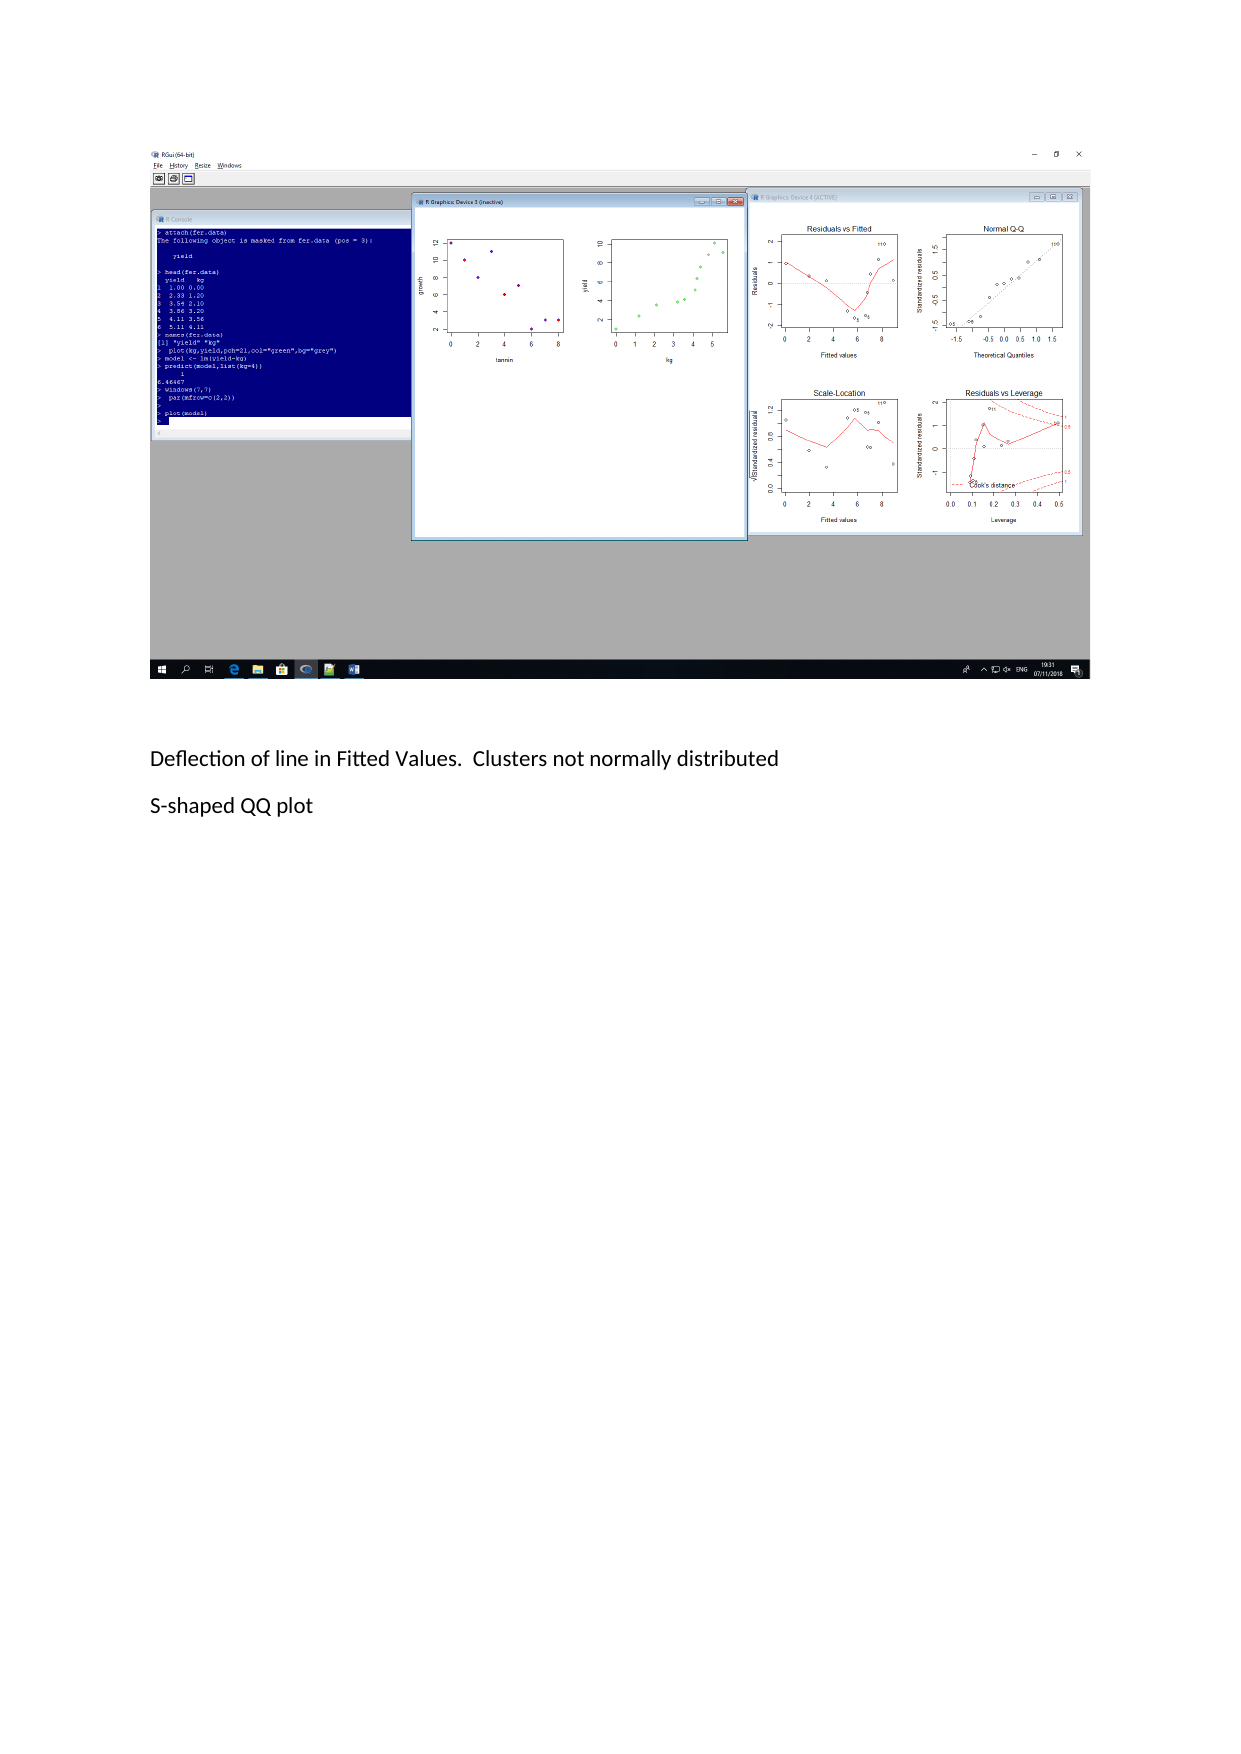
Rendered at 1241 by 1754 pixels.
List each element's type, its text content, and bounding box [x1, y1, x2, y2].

picture [150, 150, 1091, 679]
text Deflection of line in Fitted Values. Clusters not normally distributed [150, 744, 1090, 773]
text S-shaped QQ plot [150, 791, 1090, 819]
